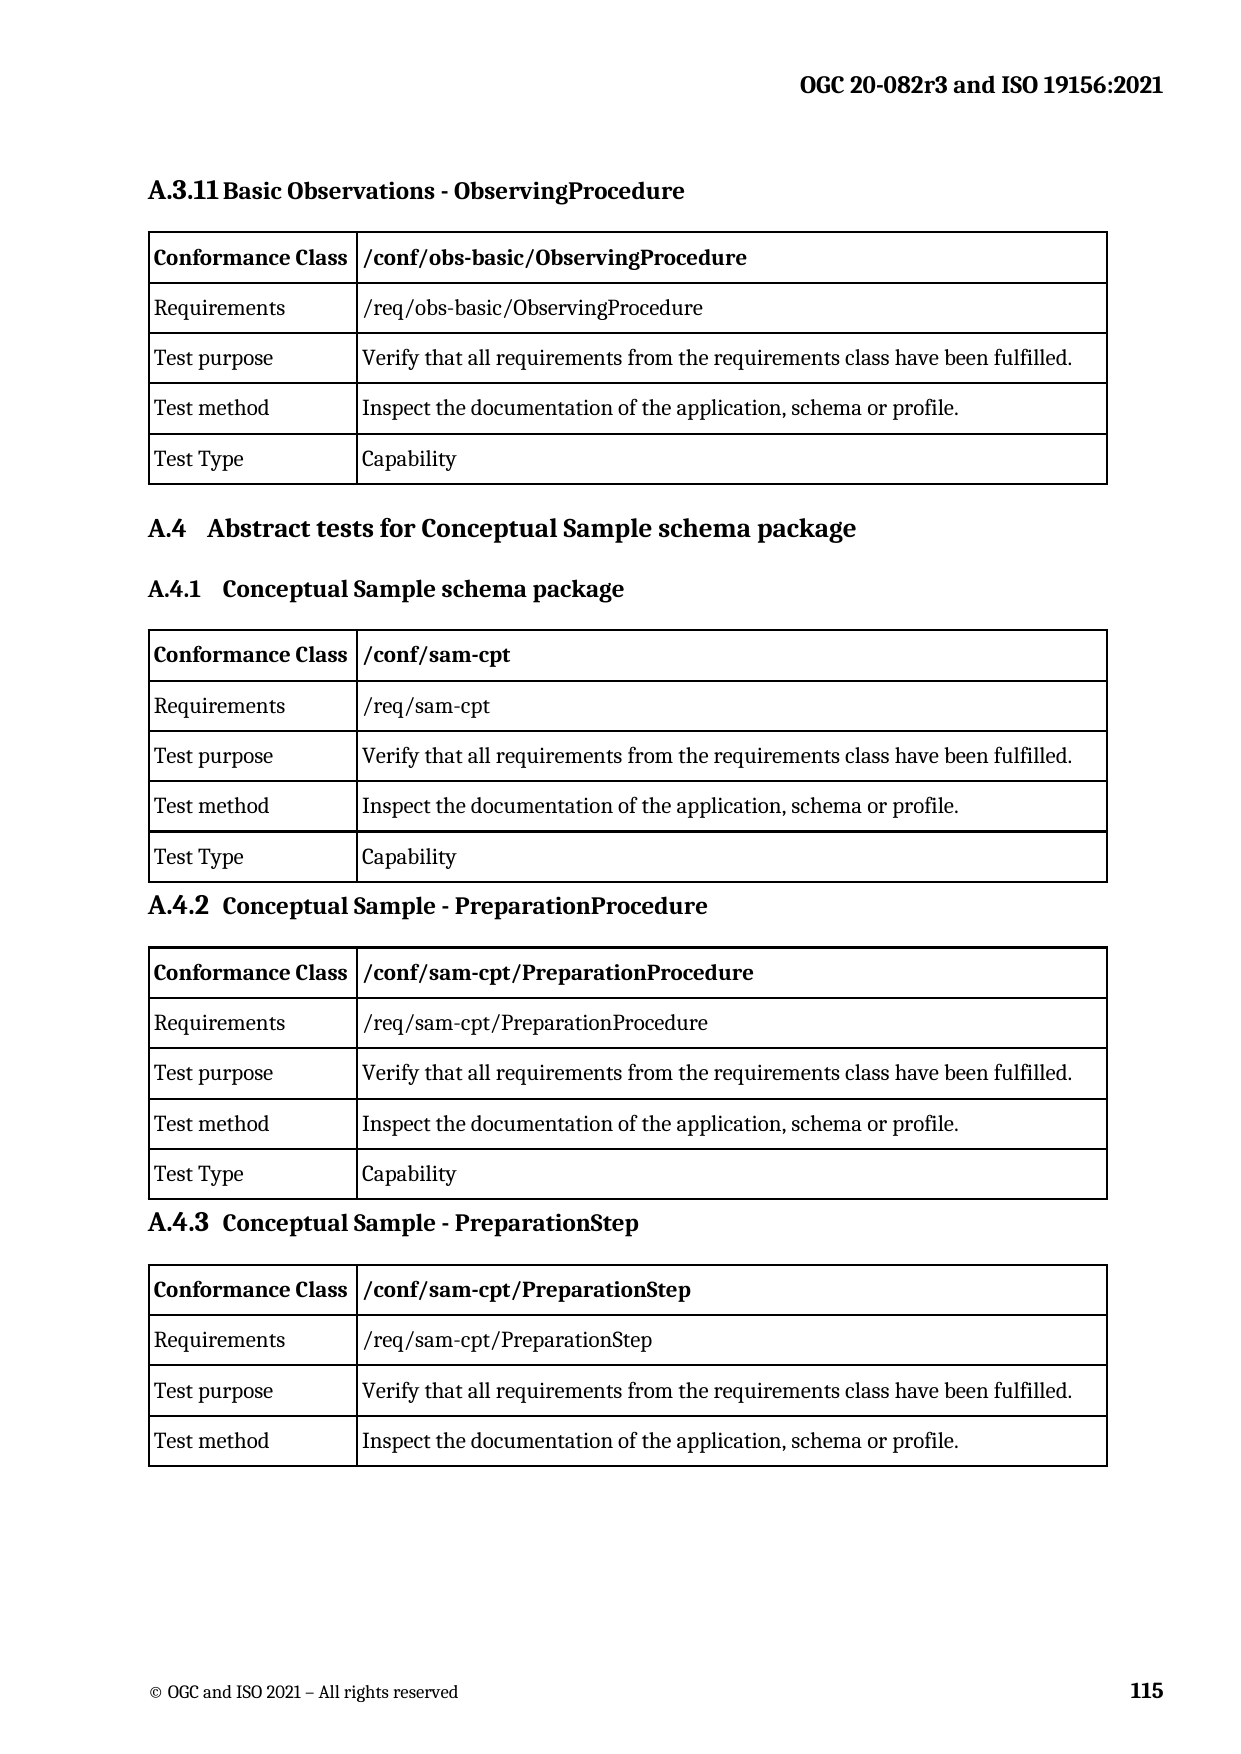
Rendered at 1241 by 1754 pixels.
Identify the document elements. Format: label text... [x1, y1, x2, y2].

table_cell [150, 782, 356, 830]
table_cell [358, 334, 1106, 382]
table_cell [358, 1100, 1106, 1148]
text Basic Observations - ObservingProcedure [148, 174, 1163, 206]
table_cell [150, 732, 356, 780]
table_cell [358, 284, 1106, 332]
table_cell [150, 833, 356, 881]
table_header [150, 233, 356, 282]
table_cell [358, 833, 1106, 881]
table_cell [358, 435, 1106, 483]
text Abstract tests for Conceptual Sample schema package [148, 513, 1163, 544]
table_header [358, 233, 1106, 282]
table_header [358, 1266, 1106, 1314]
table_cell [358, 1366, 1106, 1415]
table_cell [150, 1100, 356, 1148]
text Conceptual Sample - PreparationStep [148, 1206, 1163, 1239]
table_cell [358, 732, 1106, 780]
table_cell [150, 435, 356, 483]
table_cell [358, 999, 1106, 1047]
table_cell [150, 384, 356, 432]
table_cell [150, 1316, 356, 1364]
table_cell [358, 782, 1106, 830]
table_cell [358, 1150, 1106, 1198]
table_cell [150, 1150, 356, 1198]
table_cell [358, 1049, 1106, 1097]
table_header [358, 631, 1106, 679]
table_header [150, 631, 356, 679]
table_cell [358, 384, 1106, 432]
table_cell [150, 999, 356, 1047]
text Conceptual Sample - PreparationProcedure [148, 889, 1163, 921]
text Conceptual Sample schema package [148, 575, 1163, 604]
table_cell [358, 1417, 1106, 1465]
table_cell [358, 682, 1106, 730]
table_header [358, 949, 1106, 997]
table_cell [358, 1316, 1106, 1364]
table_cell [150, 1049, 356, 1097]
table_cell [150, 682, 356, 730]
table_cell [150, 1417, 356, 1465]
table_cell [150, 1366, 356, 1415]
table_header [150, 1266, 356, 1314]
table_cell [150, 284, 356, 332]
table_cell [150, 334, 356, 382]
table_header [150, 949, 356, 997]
